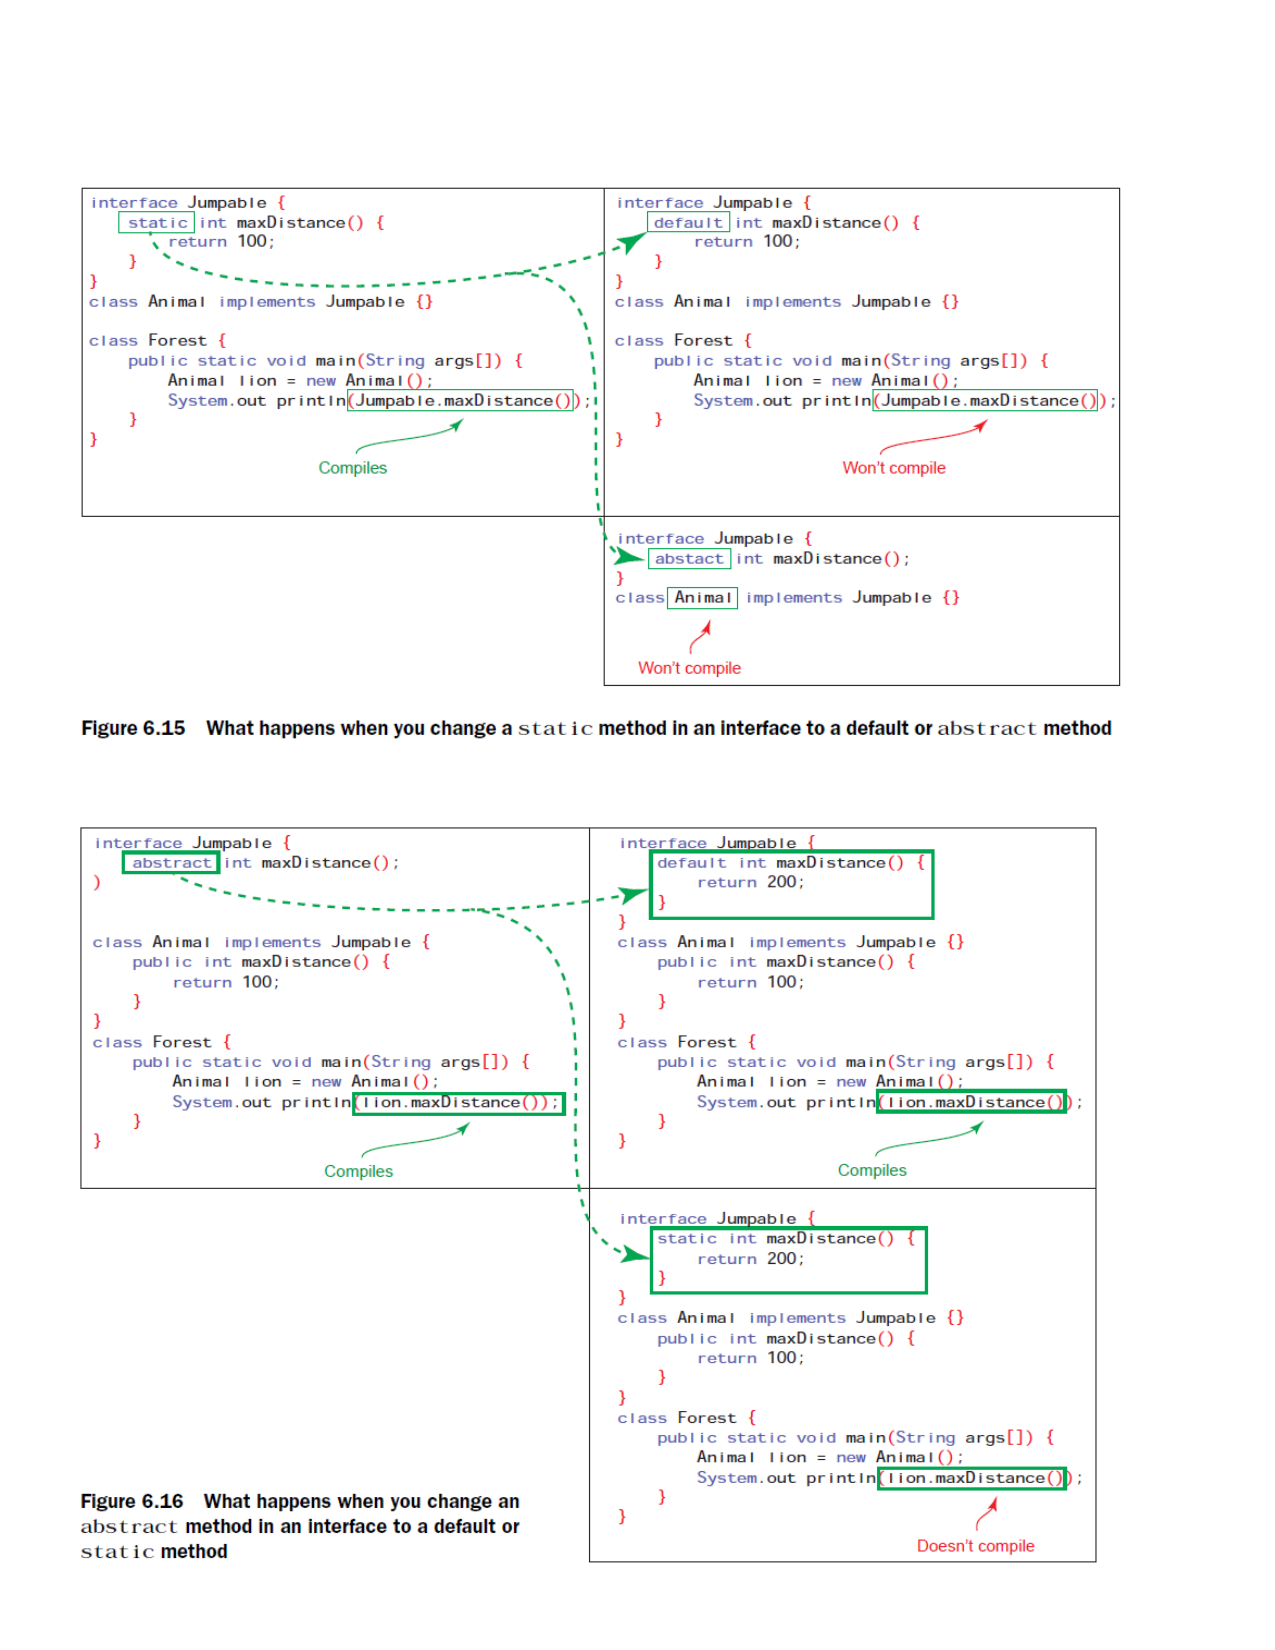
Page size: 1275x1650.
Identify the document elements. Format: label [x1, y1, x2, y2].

picture [75, 181, 1128, 745]
picture [75, 822, 1102, 1569]
